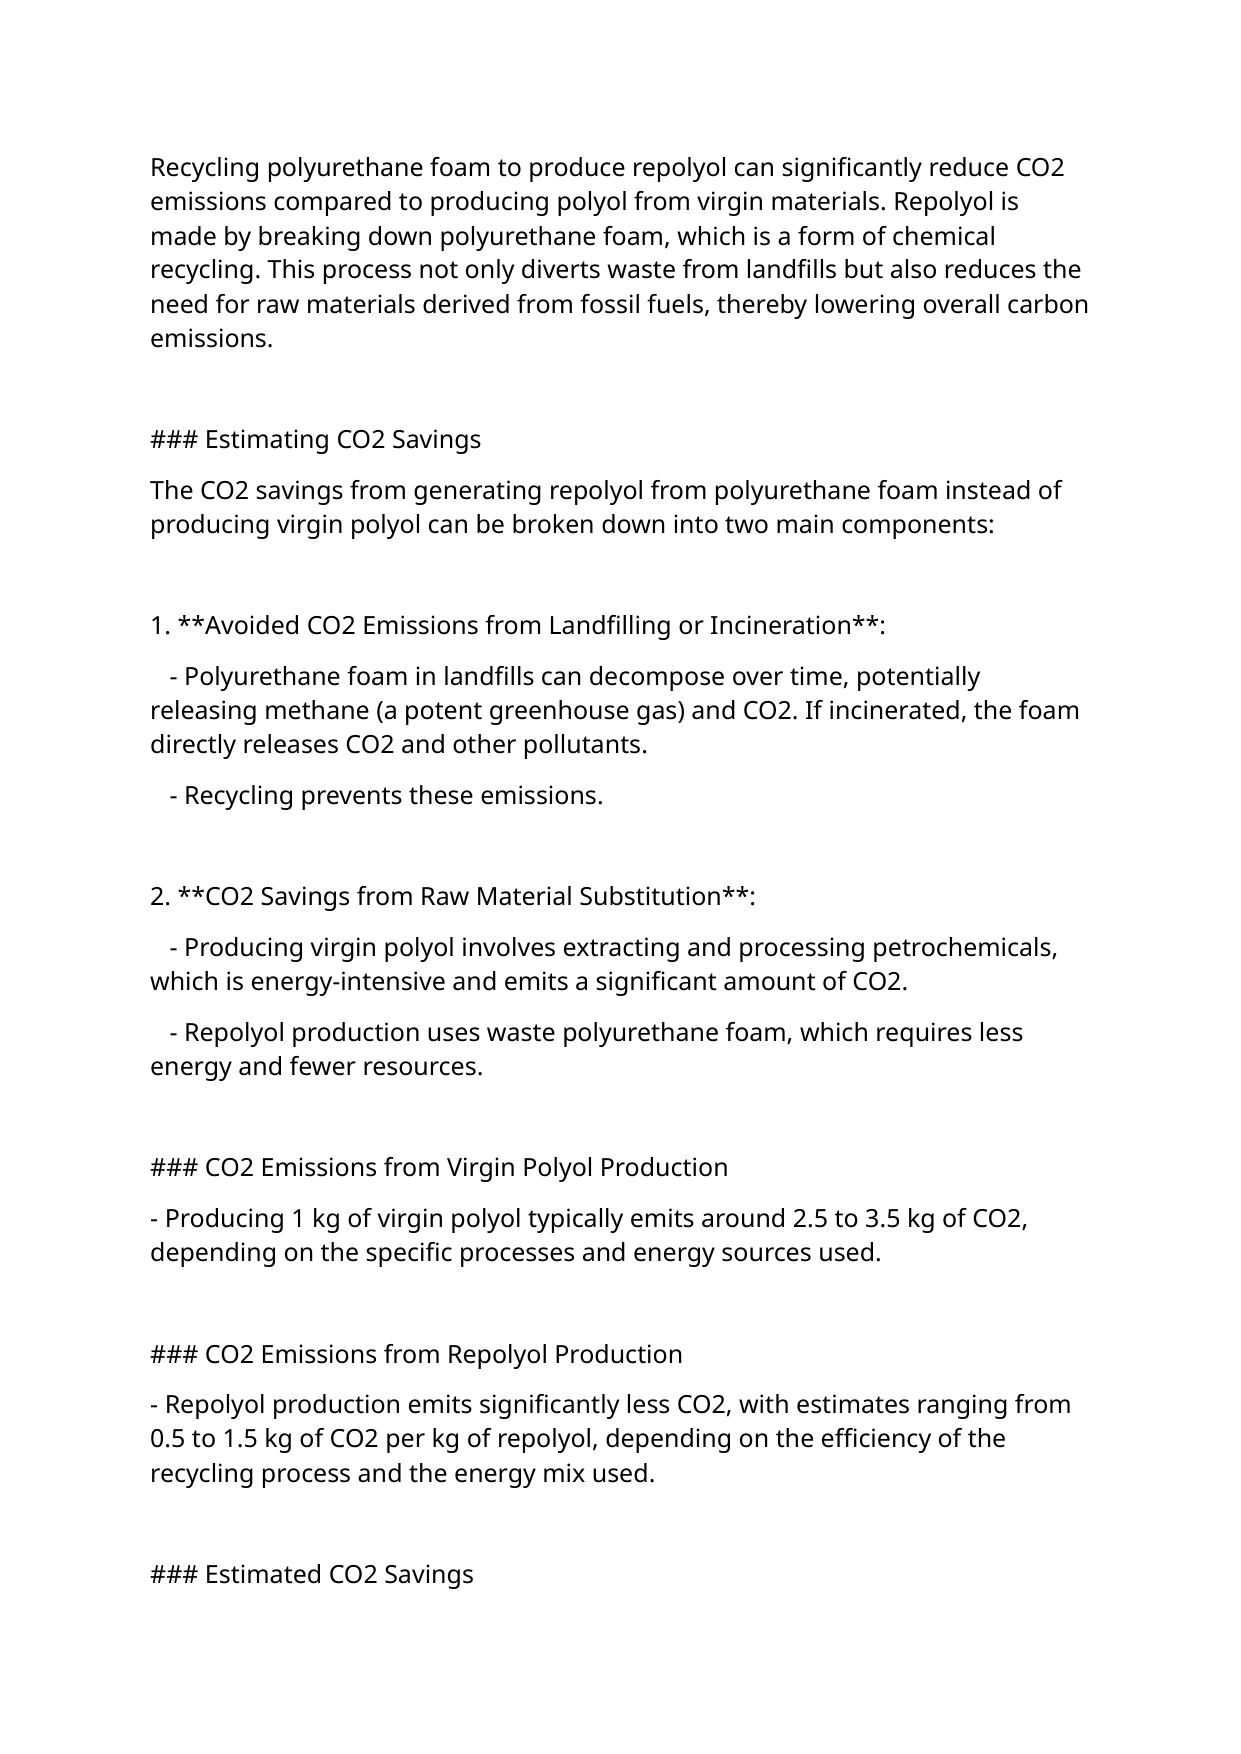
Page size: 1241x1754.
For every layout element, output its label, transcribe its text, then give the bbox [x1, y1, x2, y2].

text - Producing 1 kg of virgin polyol typically emits around 2.5 to 3.5 kg of CO2, depending on the specific processes and energy sources used. [150, 1201, 1090, 1269]
text - Producing virgin polyol involves extracting and processing petrochemicals, which is energy-intensive and emits a significant amount of CO2. [150, 930, 1090, 998]
text ### Estimating CO2 Savings [150, 422, 1090, 456]
text 2. **CO2 Savings from Raw Material Substitution**: [150, 879, 1090, 913]
text ### CO2 Emissions from Repolyol Production [150, 1336, 1090, 1370]
text ### CO2 Emissions from Virgin Polyol Production [150, 1150, 1090, 1184]
text ### Estimated CO2 Savings [150, 1557, 1090, 1591]
text The CO2 savings from generating repolyol from polyurethane foam instead of producing virgin polyol can be broken down into two main components: [150, 472, 1090, 541]
text - Recycling prevents these emissions. [150, 778, 1090, 812]
text - Repolyol production uses waste polyurethane foam, which requires less energy and fewer resources. [150, 1014, 1090, 1083]
text - Repolyol production emits significantly less CO2, with estimates ranging from 0.5 to 1.5 kg of CO2 per kg of repolyol, depending on the efficiency of the recycling process and the energy mix used. [150, 1387, 1090, 1489]
text Recycling polyurethane foam to produce repolyol can significantly reduce CO2 emissions compared to producing polyol from virgin materials. Repolyol is made by breaking down polyurethane foam, which is a form of chemical recycling. This process not only diverts waste from landfills but also reduces the need for raw materials derived from fossil fuels, thereby lowering overall carbon emissions. [150, 150, 1090, 354]
text - Polyurethane foam in landfills can decompose over time, potentially releasing methane (a potent greenhouse gas) and CO2. If incinerated, the foam directly releases CO2 and other pollutants. [150, 659, 1090, 761]
text 1. **Avoided CO2 Emissions from Landfilling or Incineration**: [150, 608, 1090, 642]
